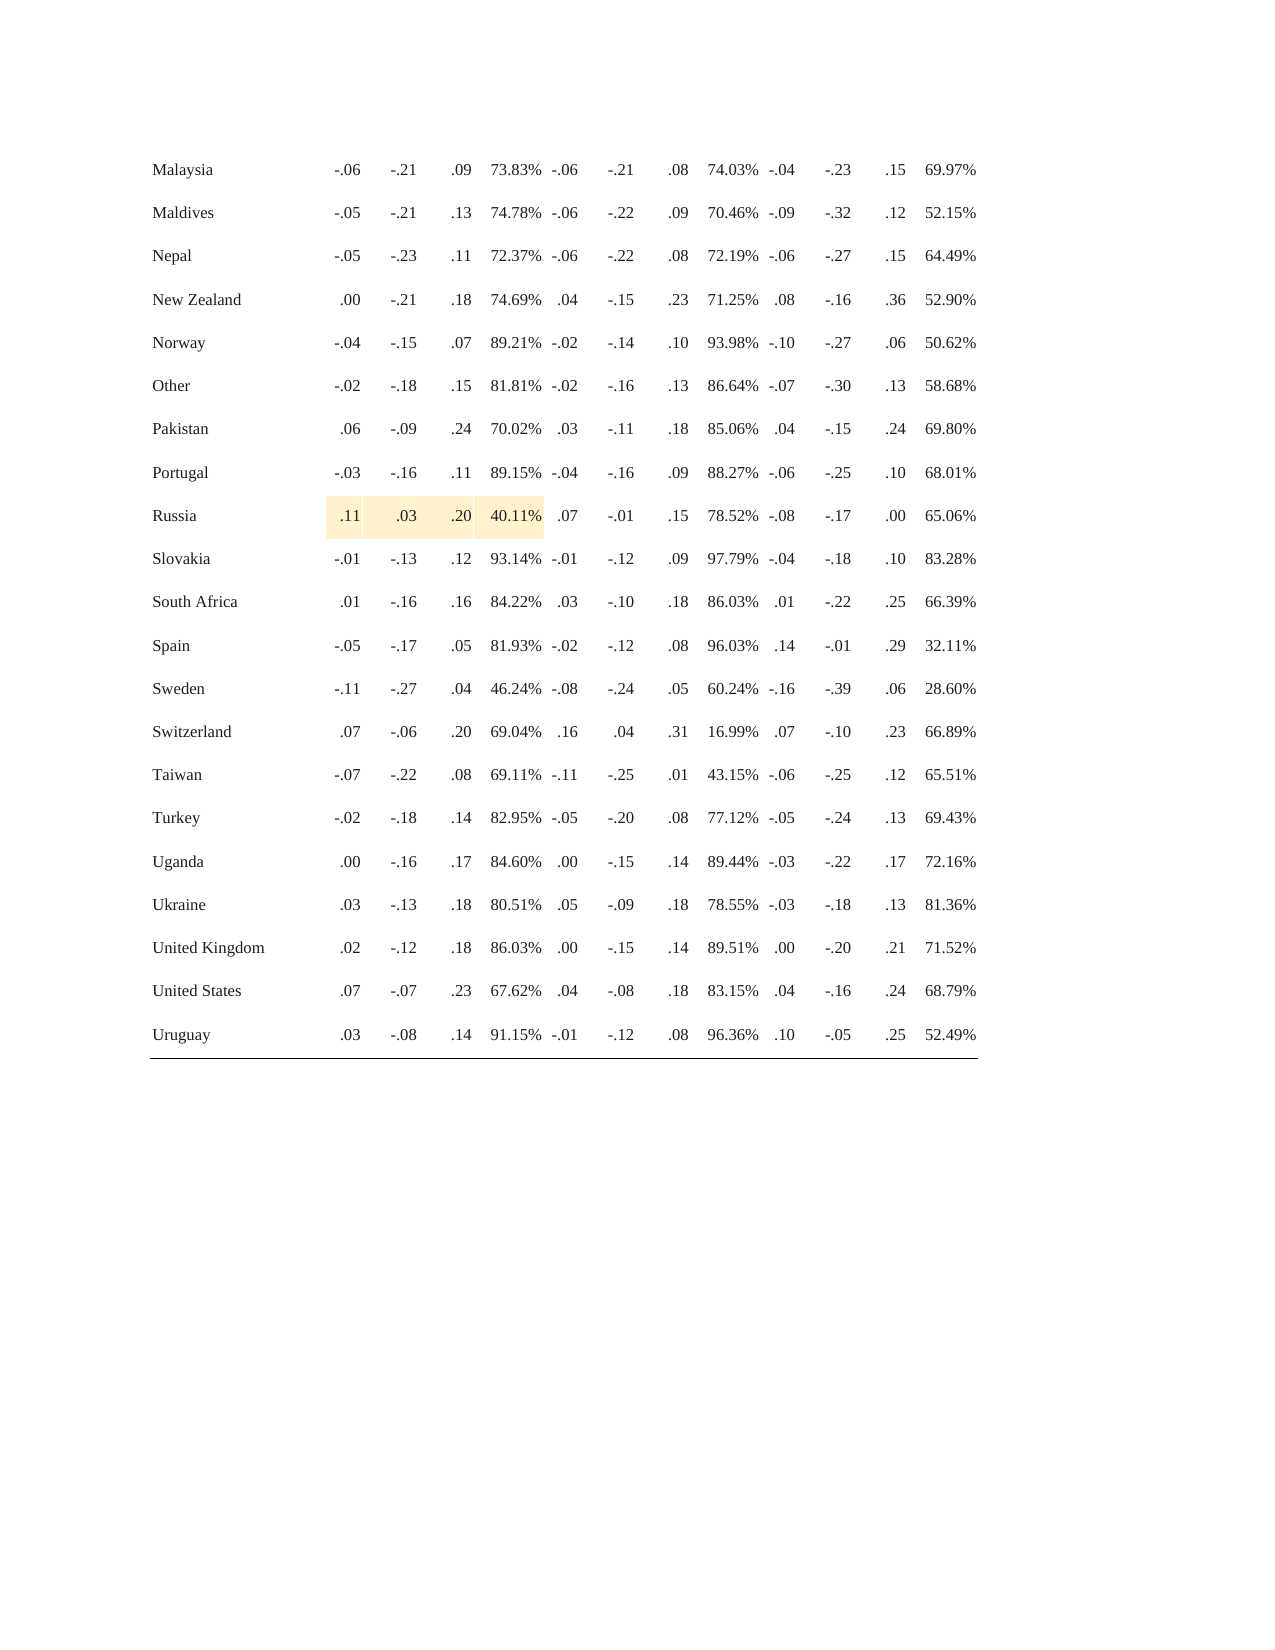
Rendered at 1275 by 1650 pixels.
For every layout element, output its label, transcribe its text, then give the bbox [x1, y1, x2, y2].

table_cell .05 [544, 885, 580, 928]
table_cell -.05 [326, 236, 362, 280]
table_cell 84.22% [474, 582, 544, 626]
table_cell -.22 [580, 193, 636, 236]
table_cell 91.15% [474, 1015, 544, 1058]
table_cell .12 [853, 755, 908, 798]
table_cell 50.62% [908, 323, 978, 366]
table_cell New Zealand [150, 280, 326, 323]
table_cell -.05 [544, 799, 580, 842]
table_cell 40.11% [474, 496, 544, 539]
table_cell -.06 [544, 193, 580, 236]
table_cell -.16 [797, 971, 853, 1014]
table_cell -.10 [761, 323, 797, 366]
table_cell 96.03% [691, 626, 761, 669]
table_cell -.21 [363, 193, 419, 236]
table_cell .03 [326, 1015, 362, 1058]
table_cell .04 [761, 971, 797, 1014]
table_cell .00 [326, 842, 362, 885]
table_cell .14 [636, 928, 691, 971]
table_cell Uganda [150, 842, 326, 885]
table_cell Nepal [150, 236, 326, 280]
table_cell Ukraine [150, 885, 326, 928]
table_cell -.13 [363, 539, 419, 582]
table_cell 97.79% [691, 539, 761, 582]
table_cell 83.28% [908, 539, 978, 582]
table_cell -.27 [797, 323, 853, 366]
table_cell 83.15% [691, 971, 761, 1014]
table_cell .07 [419, 323, 473, 366]
table_cell 32.11% [908, 626, 978, 669]
table_cell .17 [853, 842, 908, 885]
table_cell .36 [853, 280, 908, 323]
table_cell -.02 [544, 323, 580, 366]
table_cell .10 [853, 453, 908, 496]
table_cell .03 [363, 496, 419, 539]
table_cell 89.15% [474, 453, 544, 496]
table_cell -.09 [363, 409, 419, 453]
table_cell 71.52% [908, 928, 978, 971]
table_cell -.16 [580, 366, 636, 409]
table_cell 69.04% [474, 712, 544, 755]
table_cell .03 [544, 582, 580, 626]
table_cell 88.27% [691, 453, 761, 496]
table_cell -.12 [363, 928, 419, 971]
table_cell -.11 [326, 669, 362, 712]
table_cell .20 [419, 496, 473, 539]
table_cell -.04 [544, 453, 580, 496]
table_cell 72.16% [908, 842, 978, 885]
table_cell 69.97% [908, 150, 978, 193]
table_cell .04 [544, 280, 580, 323]
table_cell -.32 [797, 193, 853, 236]
table_cell United Kingdom [150, 928, 326, 971]
table_cell .10 [636, 323, 691, 366]
table_cell 68.79% [908, 971, 978, 1014]
table_cell .15 [853, 236, 908, 280]
table_cell .24 [853, 971, 908, 1014]
table_cell 93.14% [474, 539, 544, 582]
table_cell -.23 [363, 236, 419, 280]
table_cell .13 [853, 885, 908, 928]
table_cell Uruguay [150, 1015, 326, 1058]
table_cell .04 [580, 712, 636, 755]
table_cell 73.83% [474, 150, 544, 193]
table_cell 66.89% [908, 712, 978, 755]
table_cell 96.36% [691, 1015, 761, 1058]
table_cell .08 [636, 626, 691, 669]
table_cell .00 [544, 928, 580, 971]
table_cell .08 [636, 150, 691, 193]
table_cell .18 [636, 409, 691, 453]
table_cell -.08 [544, 669, 580, 712]
table_cell .07 [326, 971, 362, 1014]
table_cell -.06 [326, 150, 362, 193]
table_cell 82.95% [474, 799, 544, 842]
table_cell -.01 [580, 496, 636, 539]
table_cell 81.81% [474, 366, 544, 409]
table_cell -.25 [580, 755, 636, 798]
table_cell .16 [419, 582, 473, 626]
table_cell .18 [636, 582, 691, 626]
table_cell -.03 [761, 842, 797, 885]
table_cell 69.11% [474, 755, 544, 798]
table_cell 68.01% [908, 453, 978, 496]
table_cell -.12 [580, 1015, 636, 1058]
table_cell 52.49% [908, 1015, 978, 1058]
table_cell 66.39% [908, 582, 978, 626]
table_cell -.39 [797, 669, 853, 712]
table_cell .18 [419, 928, 473, 971]
table_cell -.01 [544, 1015, 580, 1058]
table_cell .03 [326, 885, 362, 928]
table_cell -.09 [761, 193, 797, 236]
table_cell -.03 [761, 885, 797, 928]
table_cell -.22 [363, 755, 419, 798]
table_cell .18 [636, 971, 691, 1014]
table_cell .04 [419, 669, 473, 712]
table_cell -.23 [797, 150, 853, 193]
table_cell Switzerland [150, 712, 326, 755]
table_cell -.24 [580, 669, 636, 712]
table_cell -.17 [363, 626, 419, 669]
table_cell 78.52% [691, 496, 761, 539]
table_cell .00 [326, 280, 362, 323]
table_cell .04 [544, 971, 580, 1014]
table_cell .08 [761, 280, 797, 323]
table_cell -.16 [363, 453, 419, 496]
table_cell .00 [853, 496, 908, 539]
table_cell United States [150, 971, 326, 1014]
table_cell -.01 [797, 626, 853, 669]
table_cell Malaysia [150, 150, 326, 193]
table_cell 74.69% [474, 280, 544, 323]
table_cell -.16 [363, 582, 419, 626]
table_cell -.12 [580, 626, 636, 669]
table_cell -.17 [797, 496, 853, 539]
table_cell 89.21% [474, 323, 544, 366]
table_cell .11 [419, 453, 473, 496]
table_cell 86.64% [691, 366, 761, 409]
table_cell .07 [326, 712, 362, 755]
table_cell .25 [853, 1015, 908, 1058]
table_cell 65.06% [908, 496, 978, 539]
table_cell 43.15% [691, 755, 761, 798]
table_cell -.24 [797, 799, 853, 842]
table_cell .12 [853, 193, 908, 236]
table_cell -.04 [326, 323, 362, 366]
table_cell 74.03% [691, 150, 761, 193]
table_cell Portugal [150, 453, 326, 496]
table_cell -.25 [797, 453, 853, 496]
table_cell 84.60% [474, 842, 544, 885]
table_cell 52.15% [908, 193, 978, 236]
table_cell .08 [636, 799, 691, 842]
table_cell -.16 [797, 280, 853, 323]
table_cell -.20 [797, 928, 853, 971]
table_cell 28.60% [908, 669, 978, 712]
table_cell .00 [761, 928, 797, 971]
table_cell 71.25% [691, 280, 761, 323]
table_cell -.22 [580, 236, 636, 280]
table_cell -.18 [363, 799, 419, 842]
table_cell -.06 [544, 150, 580, 193]
table_cell .08 [636, 1015, 691, 1058]
table_cell 89.51% [691, 928, 761, 971]
table_cell .07 [544, 496, 580, 539]
table_cell .10 [761, 1015, 797, 1058]
table_cell Other [150, 366, 326, 409]
table_cell 77.12% [691, 799, 761, 842]
table_cell -.06 [761, 453, 797, 496]
table_cell Taiwan [150, 755, 326, 798]
table_cell -.21 [363, 150, 419, 193]
table_cell .09 [636, 193, 691, 236]
table_cell -.16 [363, 842, 419, 885]
table_cell .31 [636, 712, 691, 755]
table_cell 60.24% [691, 669, 761, 712]
table_cell -.15 [580, 280, 636, 323]
table_cell .29 [853, 626, 908, 669]
table_cell -.04 [761, 150, 797, 193]
table_cell -.05 [326, 626, 362, 669]
table_cell .07 [761, 712, 797, 755]
table_cell Slovakia [150, 539, 326, 582]
table_cell .18 [636, 885, 691, 928]
table_cell .03 [544, 409, 580, 453]
table_cell 46.24% [474, 669, 544, 712]
table_cell .02 [326, 928, 362, 971]
table_cell .23 [636, 280, 691, 323]
table_cell -.21 [363, 280, 419, 323]
table_cell -.06 [761, 755, 797, 798]
table_cell -.06 [363, 712, 419, 755]
table_cell 16.99% [691, 712, 761, 755]
table_cell -.05 [797, 1015, 853, 1058]
table_cell 58.68% [908, 366, 978, 409]
table_cell South Africa [150, 582, 326, 626]
table_cell .14 [419, 799, 473, 842]
table_cell -.22 [797, 582, 853, 626]
table_cell 67.62% [474, 971, 544, 1014]
table_cell -.11 [580, 409, 636, 453]
table_cell 69.80% [908, 409, 978, 453]
table_cell .09 [636, 453, 691, 496]
table_cell -.05 [761, 799, 797, 842]
table_cell 74.78% [474, 193, 544, 236]
table_cell -.18 [797, 885, 853, 928]
table_cell -.10 [797, 712, 853, 755]
table_cell .24 [853, 409, 908, 453]
table_cell -.15 [580, 842, 636, 885]
table_cell Spain [150, 626, 326, 669]
table_cell .06 [853, 669, 908, 712]
table_cell -.18 [363, 366, 419, 409]
table_cell -.25 [797, 755, 853, 798]
table_cell -.08 [761, 496, 797, 539]
table_cell 78.55% [691, 885, 761, 928]
table_cell 86.03% [691, 582, 761, 626]
table_cell Turkey [150, 799, 326, 842]
table_cell -.06 [761, 236, 797, 280]
table_cell .23 [853, 712, 908, 755]
table_cell -.15 [797, 409, 853, 453]
table_cell .09 [636, 539, 691, 582]
table_cell -.05 [326, 193, 362, 236]
table_cell -.14 [580, 323, 636, 366]
table_cell .14 [761, 626, 797, 669]
table_cell .23 [419, 971, 473, 1014]
table_cell .15 [636, 496, 691, 539]
table_cell 70.02% [474, 409, 544, 453]
table_cell .13 [853, 366, 908, 409]
table_cell -.22 [797, 842, 853, 885]
table_cell 64.49% [908, 236, 978, 280]
table_cell 81.36% [908, 885, 978, 928]
table_cell 86.03% [474, 928, 544, 971]
table_cell -.15 [363, 323, 419, 366]
table_cell -.07 [326, 755, 362, 798]
table_cell .14 [419, 1015, 473, 1058]
table_cell .13 [853, 799, 908, 842]
table_cell 72.37% [474, 236, 544, 280]
table_cell -.08 [580, 971, 636, 1014]
table_cell -.01 [544, 539, 580, 582]
table_cell -.02 [544, 626, 580, 669]
table_cell -.11 [544, 755, 580, 798]
table_cell .00 [544, 842, 580, 885]
table_cell -.18 [797, 539, 853, 582]
table_cell .09 [419, 150, 473, 193]
table_cell .01 [326, 582, 362, 626]
table_cell .18 [419, 280, 473, 323]
table_cell .01 [761, 582, 797, 626]
table_cell -.21 [580, 150, 636, 193]
table_cell .11 [326, 496, 362, 539]
table_cell -.02 [326, 366, 362, 409]
table_cell 93.98% [691, 323, 761, 366]
table_cell -.16 [761, 669, 797, 712]
table_cell 65.51% [908, 755, 978, 798]
table_cell .12 [419, 539, 473, 582]
table_cell .06 [853, 323, 908, 366]
table_cell .25 [853, 582, 908, 626]
table_cell 72.19% [691, 236, 761, 280]
table_cell .24 [419, 409, 473, 453]
table_cell 80.51% [474, 885, 544, 928]
table_cell Russia [150, 496, 326, 539]
table_cell .21 [853, 928, 908, 971]
table_cell -.04 [761, 539, 797, 582]
table_cell .17 [419, 842, 473, 885]
table_cell .01 [636, 755, 691, 798]
table_cell -.06 [544, 236, 580, 280]
table_cell -.07 [363, 971, 419, 1014]
table_cell .18 [419, 885, 473, 928]
table_cell .14 [636, 842, 691, 885]
table_cell Maldives [150, 193, 326, 236]
table_cell -.02 [544, 366, 580, 409]
table_cell Norway [150, 323, 326, 366]
table_cell -.07 [761, 366, 797, 409]
table_cell -.16 [580, 453, 636, 496]
table_cell 89.44% [691, 842, 761, 885]
table_cell .05 [419, 626, 473, 669]
table_cell -.01 [326, 539, 362, 582]
table_cell -.10 [580, 582, 636, 626]
table_cell -.20 [580, 799, 636, 842]
table_cell .13 [636, 366, 691, 409]
table_cell 70.46% [691, 193, 761, 236]
table_cell Pakistan [150, 409, 326, 453]
table_cell .20 [419, 712, 473, 755]
table_cell .05 [636, 669, 691, 712]
table_cell .06 [326, 409, 362, 453]
table_cell .11 [419, 236, 473, 280]
table_cell -.27 [363, 669, 419, 712]
table_cell Sweden [150, 669, 326, 712]
table_cell .10 [853, 539, 908, 582]
table_cell .13 [419, 193, 473, 236]
table_cell -.15 [580, 928, 636, 971]
table_cell -.13 [363, 885, 419, 928]
table_cell -.30 [797, 366, 853, 409]
table_cell -.02 [326, 799, 362, 842]
table_cell .08 [419, 755, 473, 798]
table_cell .08 [636, 236, 691, 280]
table_cell .04 [761, 409, 797, 453]
table_cell .15 [419, 366, 473, 409]
table_cell .15 [853, 150, 908, 193]
table_cell -.03 [326, 453, 362, 496]
table_cell 69.43% [908, 799, 978, 842]
table_cell -.08 [363, 1015, 419, 1058]
table_cell -.12 [580, 539, 636, 582]
table_cell 85.06% [691, 409, 761, 453]
table_cell 52.90% [908, 280, 978, 323]
table_cell .16 [544, 712, 580, 755]
table_cell -.27 [797, 236, 853, 280]
table_cell -.09 [580, 885, 636, 928]
table_cell 81.93% [474, 626, 544, 669]
